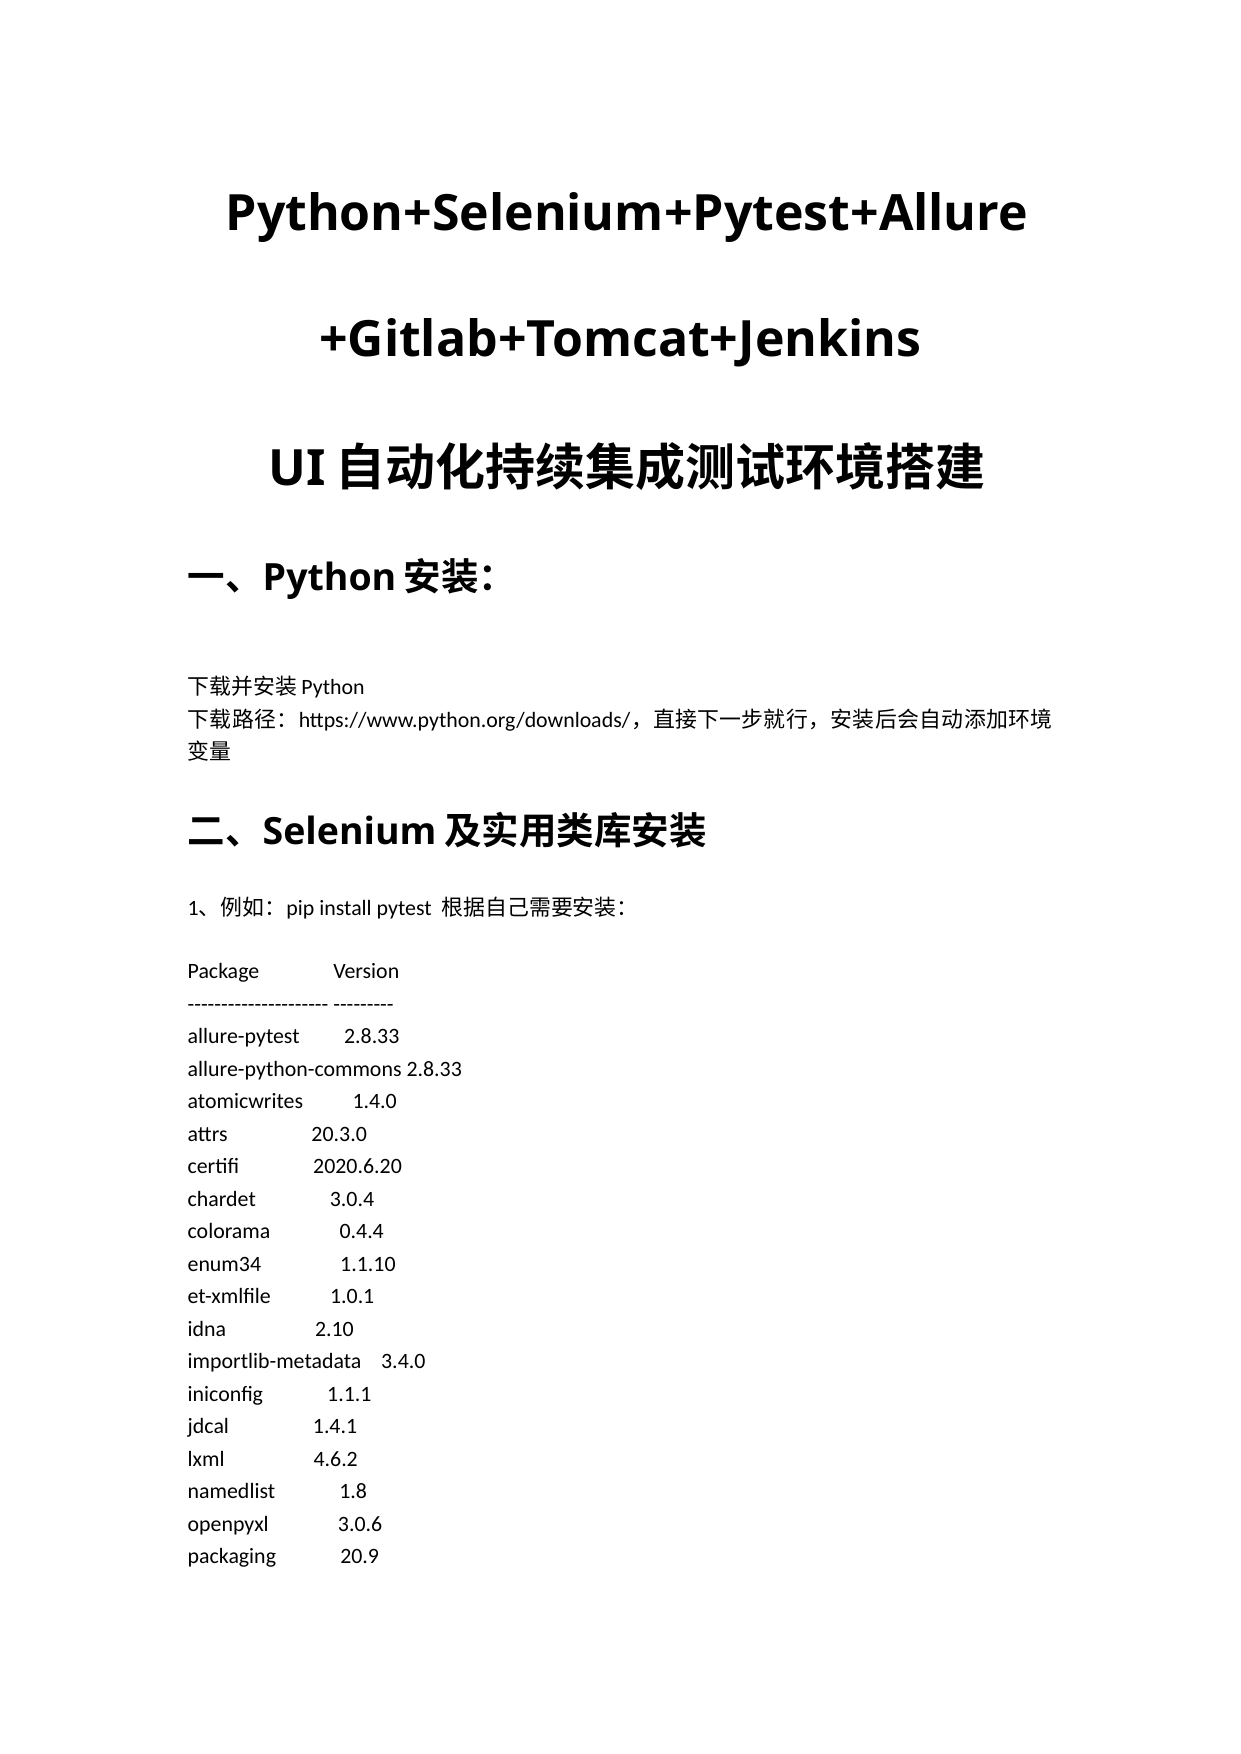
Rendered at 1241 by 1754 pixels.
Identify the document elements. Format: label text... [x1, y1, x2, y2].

list Package Version [187, 954, 1053, 987]
subtitle Python+Selenium+Pytest+Allure [187, 162, 1053, 259]
list idna 2.10 [187, 1312, 1053, 1344]
subtitle +Gitlab+Tomcat+Jenkins [187, 289, 1053, 386]
list et-xmlfile 1.0.1 [187, 1279, 1053, 1312]
list attrs 20.3.0 [187, 1117, 1053, 1149]
list chardet 3.0.4 [187, 1182, 1053, 1214]
subtitle Selenium及实用类库安装 [187, 795, 1053, 860]
text 下载路径：https://www.python.org/downloads/，直接下一步就行，安装后会自动添加环境变量 [187, 701, 1053, 766]
list jdcal 1.4.1 [187, 1409, 1053, 1442]
list 1、例如：pip install pytest 根据自己需要安装： [187, 889, 1053, 922]
list namedlist 1.8 [187, 1474, 1053, 1507]
subtitle UI自动化持续集成测试环境搭建 [187, 415, 1053, 513]
list enum34 1.1.10 [187, 1247, 1053, 1279]
list atomicwrites 1.4.0 [187, 1084, 1053, 1117]
list importlib-metadata 3.4.0 [187, 1344, 1053, 1377]
subtitle 一、Python安装： [187, 542, 1053, 607]
list allure-pytest 2.8.33 [187, 1019, 1053, 1052]
list allure-python-commons 2.8.33 [187, 1052, 1053, 1084]
list openpyxl 3.0.6 [187, 1507, 1053, 1539]
list --------------------- --------- [187, 987, 1053, 1019]
text 下载并安装Python [187, 669, 1053, 701]
list certifi 2020.6.20 [187, 1149, 1053, 1182]
list packaging 20.9 [187, 1539, 1053, 1572]
list iniconfig 1.1.1 [187, 1377, 1053, 1409]
list lxml 4.6.2 [187, 1442, 1053, 1474]
list colorama 0.4.4 [187, 1214, 1053, 1247]
